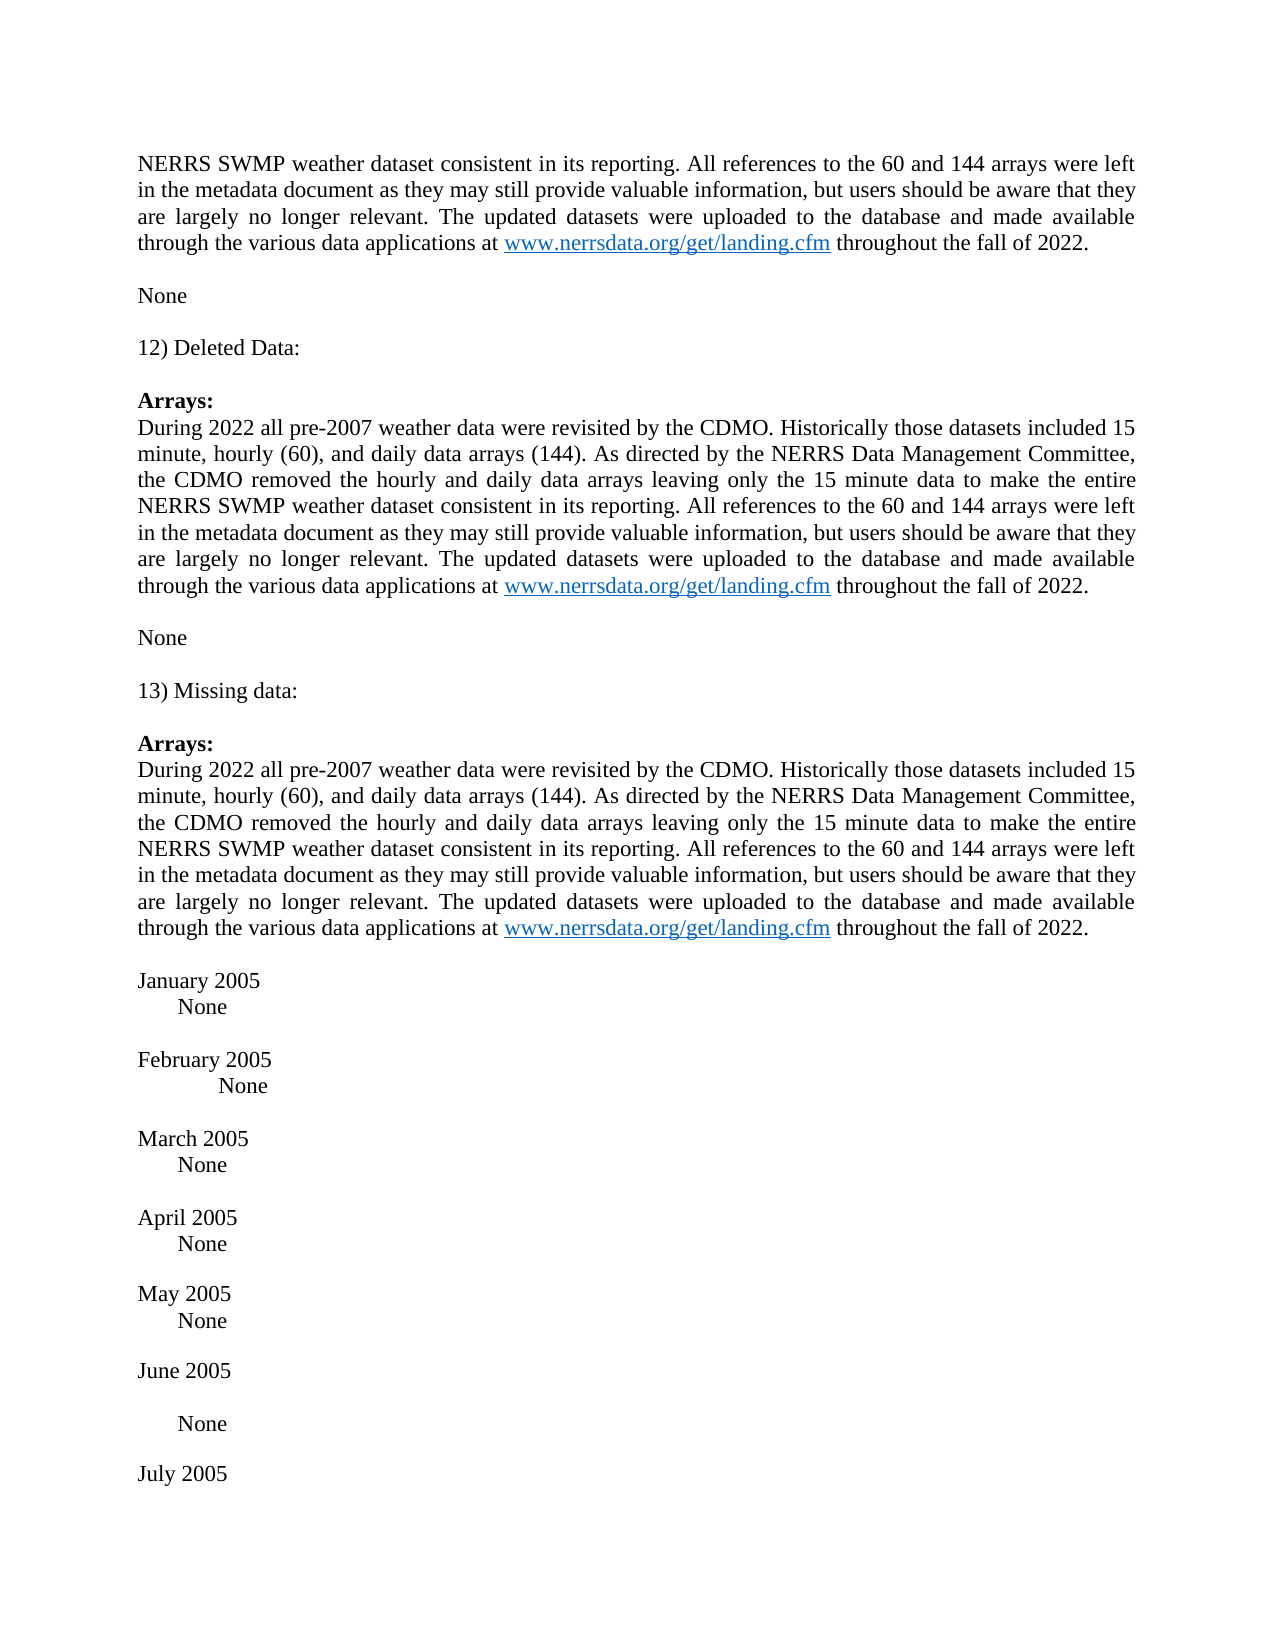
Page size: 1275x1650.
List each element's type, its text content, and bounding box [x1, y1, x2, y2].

text February 2005 [137, 1046, 1138, 1072]
text None [137, 1231, 1138, 1257]
text May 2005 [137, 1281, 1138, 1307]
text None [137, 282, 1138, 308]
text 13) Missing data: [137, 677, 1138, 703]
text None [137, 1409, 1138, 1436]
text June 2005 [137, 1357, 1138, 1383]
text None [137, 993, 1138, 1020]
text March 2005 [137, 1125, 1138, 1151]
text 12) Deleted Data: [137, 334, 1138, 361]
text None [137, 1072, 1138, 1099]
text Arrays: [137, 387, 1138, 413]
text None [137, 1307, 1138, 1333]
text April 2005 [137, 1204, 1138, 1231]
text None [137, 624, 1138, 651]
text Arrays: [137, 730, 1138, 756]
text January 2005 [137, 967, 1138, 993]
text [137, 150, 1138, 255]
text None [137, 1151, 1138, 1178]
text July 2005 [137, 1459, 1138, 1486]
